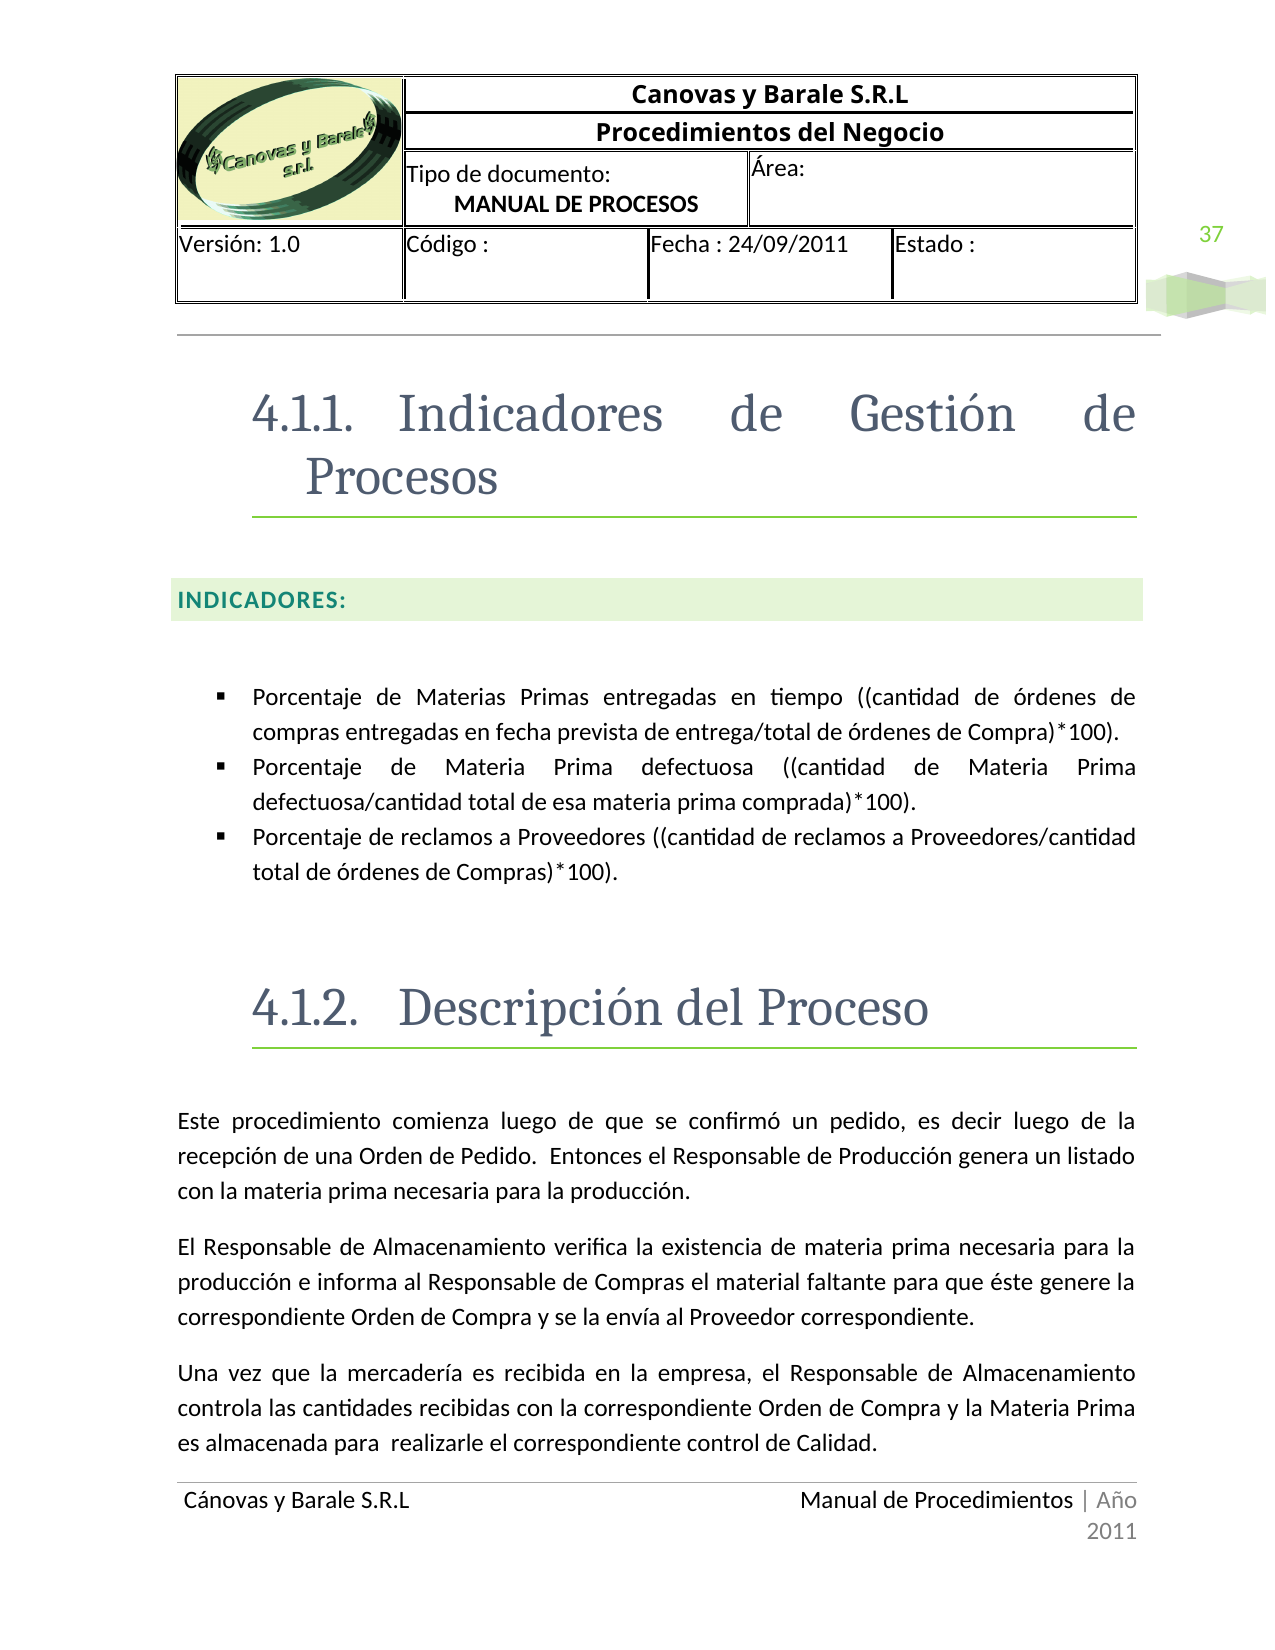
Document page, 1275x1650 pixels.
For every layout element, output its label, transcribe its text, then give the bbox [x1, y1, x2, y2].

list Porcentaje de Materia Prima defectuosa ((cantidad de Materia Prima defectuosa/cantidad total de esa materia prima comprada)*100). [215, 751, 1137, 817]
list Porcentaje de Materias Primas entregadas en tiempo ((cantidad de órdenes de compras entregadas en fecha prevista de entrega/total de órdenes de Compra)*100). [215, 681, 1137, 747]
picture [178, 78, 402, 220]
subtitle Indicadores de Gestión de Procesos [252, 383, 1137, 516]
subtitle Descripción del Proceso [252, 976, 1137, 1047]
text Este procedimiento comienza luego de que se confirmó un pedido, es decir luego de la recepción de una Orden de Pedido. Entonces el Responsable de Producción genera un listado con la materia prima necesaria para la producción. [177, 1105, 1137, 1206]
list Porcentaje de reclamos a Proveedores ((cantidad de reclamos a Proveedores/cantidad total de órdenes de Compras)*100). [215, 821, 1137, 887]
text Una vez que la mercadería es recibida en la empresa, el Responsable de Almacenamiento controla las cantidades recibidas con la correspondiente Orden de Compra y la Materia Prima es almacenada para realizarle el correspondiente control de Calidad. [177, 1357, 1137, 1457]
text El Responsable de Almacenamiento verifica la existencia de materia prima necesaria para la producción e informa al Responsable de Compras el material faltante para que éste genere la correspondiente Orden de Compra y se la envía al Proveedor correspondiente. [177, 1231, 1137, 1331]
subtitle Indicadores: [177, 584, 1137, 615]
